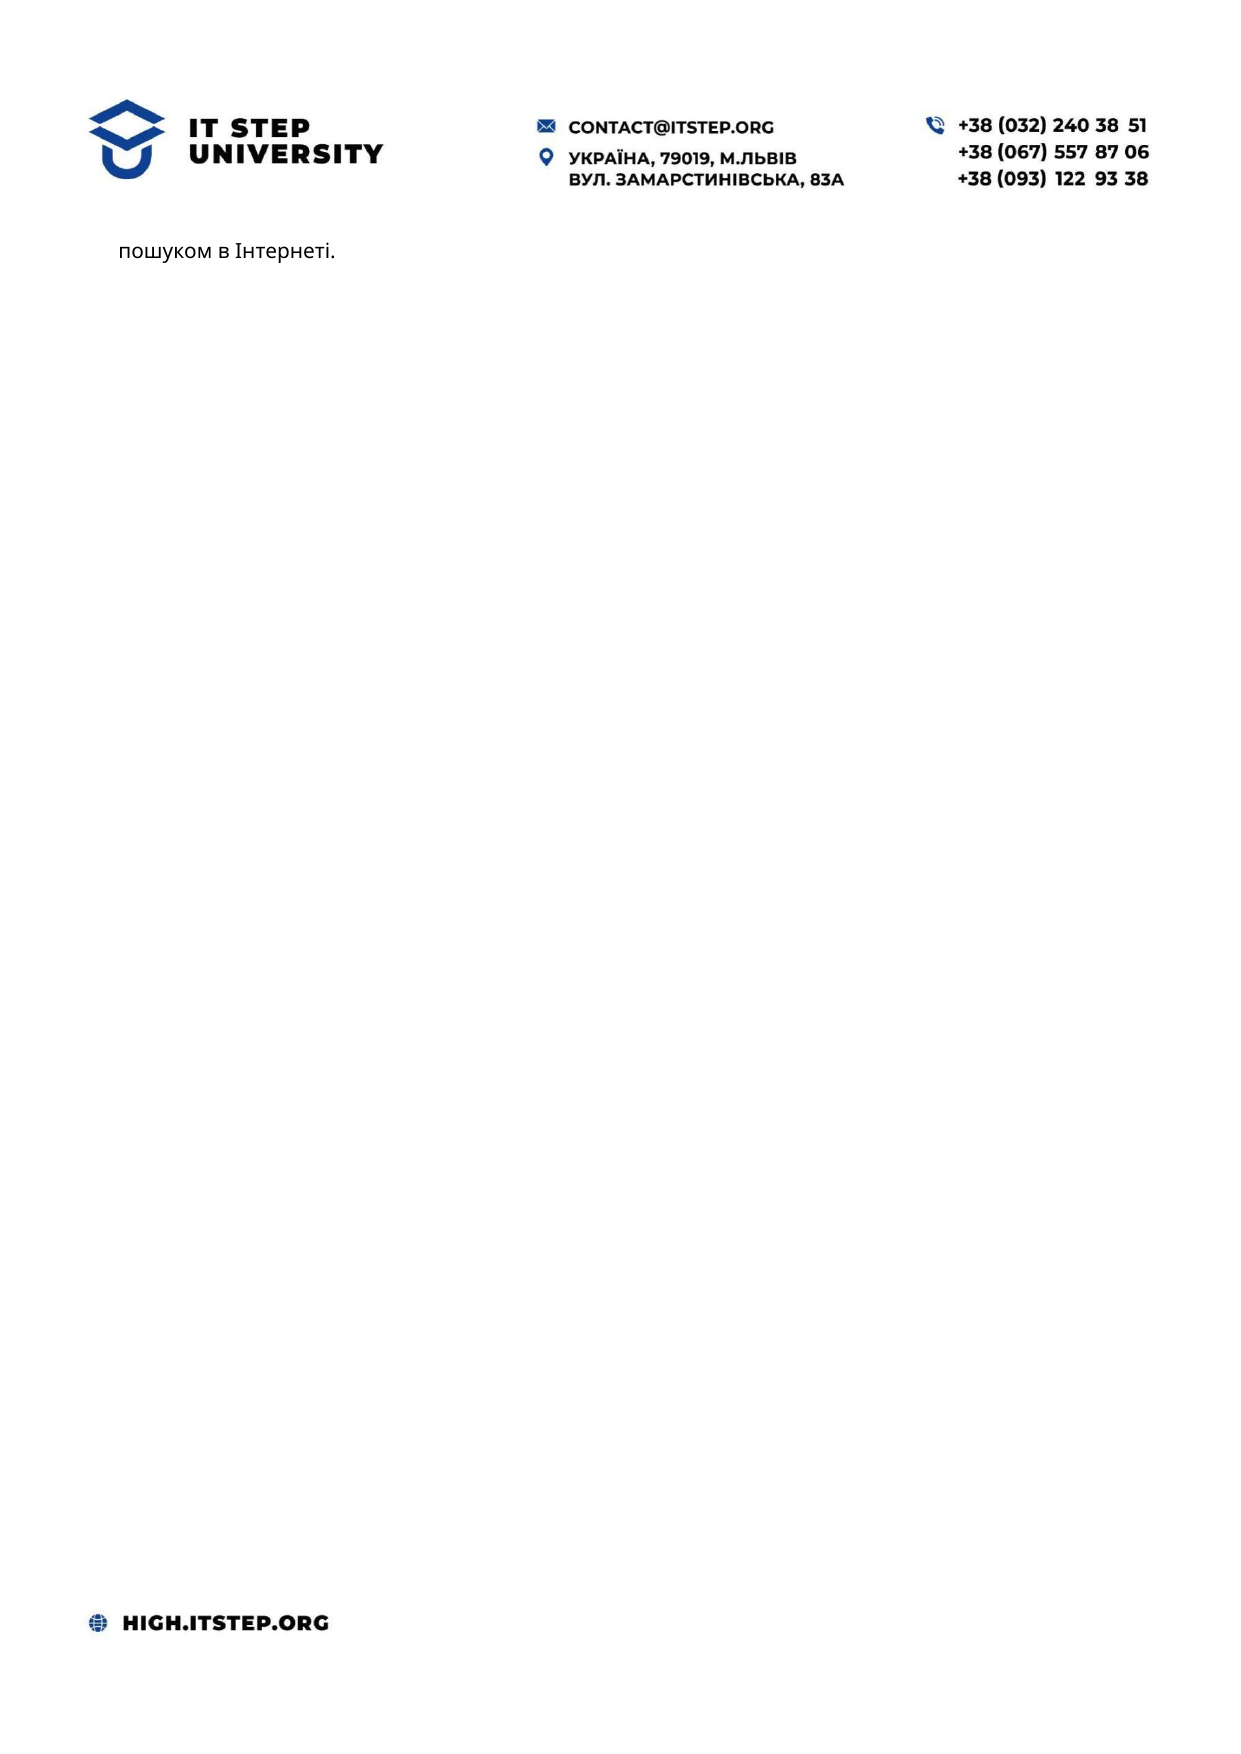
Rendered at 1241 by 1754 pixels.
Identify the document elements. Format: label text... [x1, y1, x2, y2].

picture [0, 1571, 1241, 1749]
picture [0, 0, 1236, 207]
